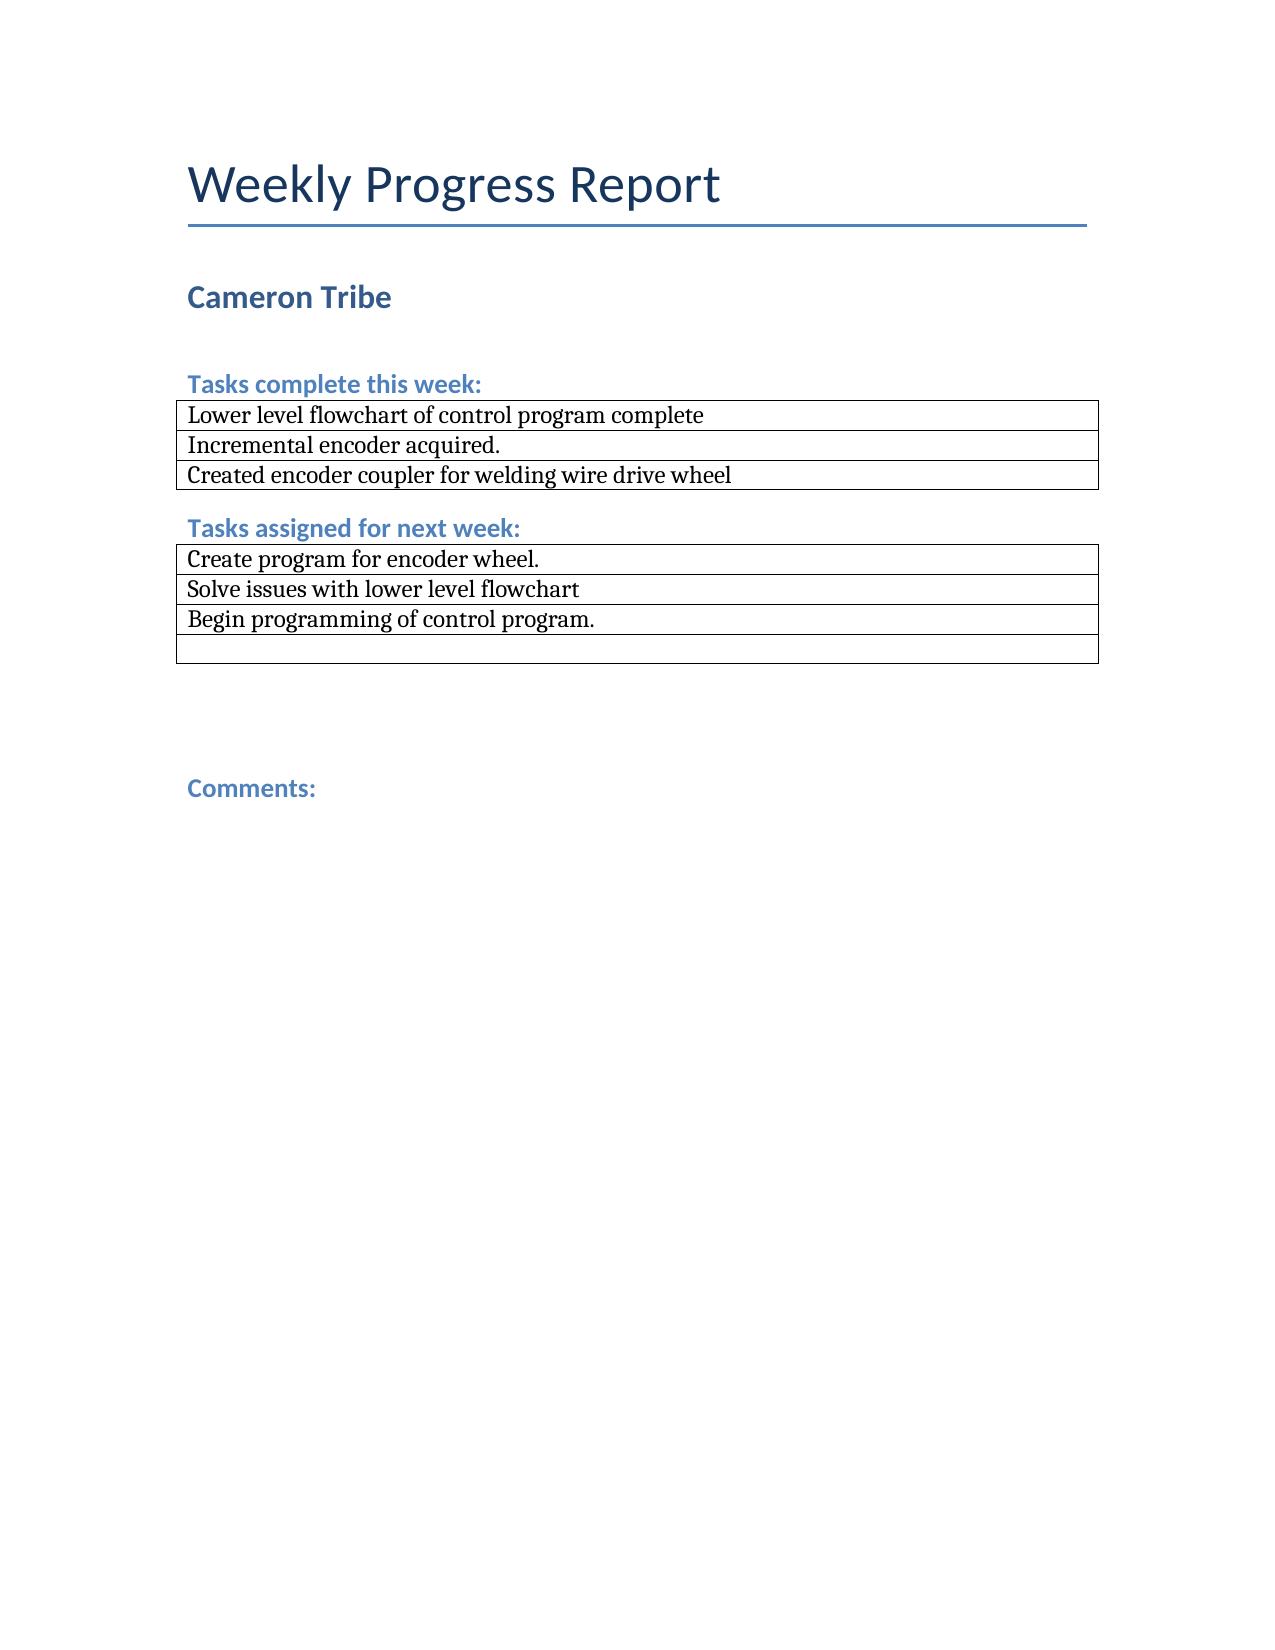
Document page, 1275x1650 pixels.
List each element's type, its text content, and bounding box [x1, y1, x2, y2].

table_cell Incremental encoder acquired. [177, 431, 1098, 459]
table_cell Begin programming of control program. [177, 605, 1098, 633]
title Weekly Progress Report [187, 150, 1087, 227]
table_header Lower level flowchart of control program complete [177, 401, 1098, 430]
table_cell Solve issues with lower level flowchart [177, 575, 1098, 604]
table_header Create program for encoder wheel. [177, 545, 1098, 574]
subtitle Cameron Tribe [187, 277, 1087, 317]
table_cell [177, 635, 1098, 663]
subtitle Comments: [187, 771, 1087, 804]
subtitle Tasks complete this week: [187, 367, 1087, 400]
table_cell Created encoder coupler for welding wire drive wheel [177, 461, 1098, 489]
subtitle Tasks assigned for next week: [187, 511, 1087, 544]
